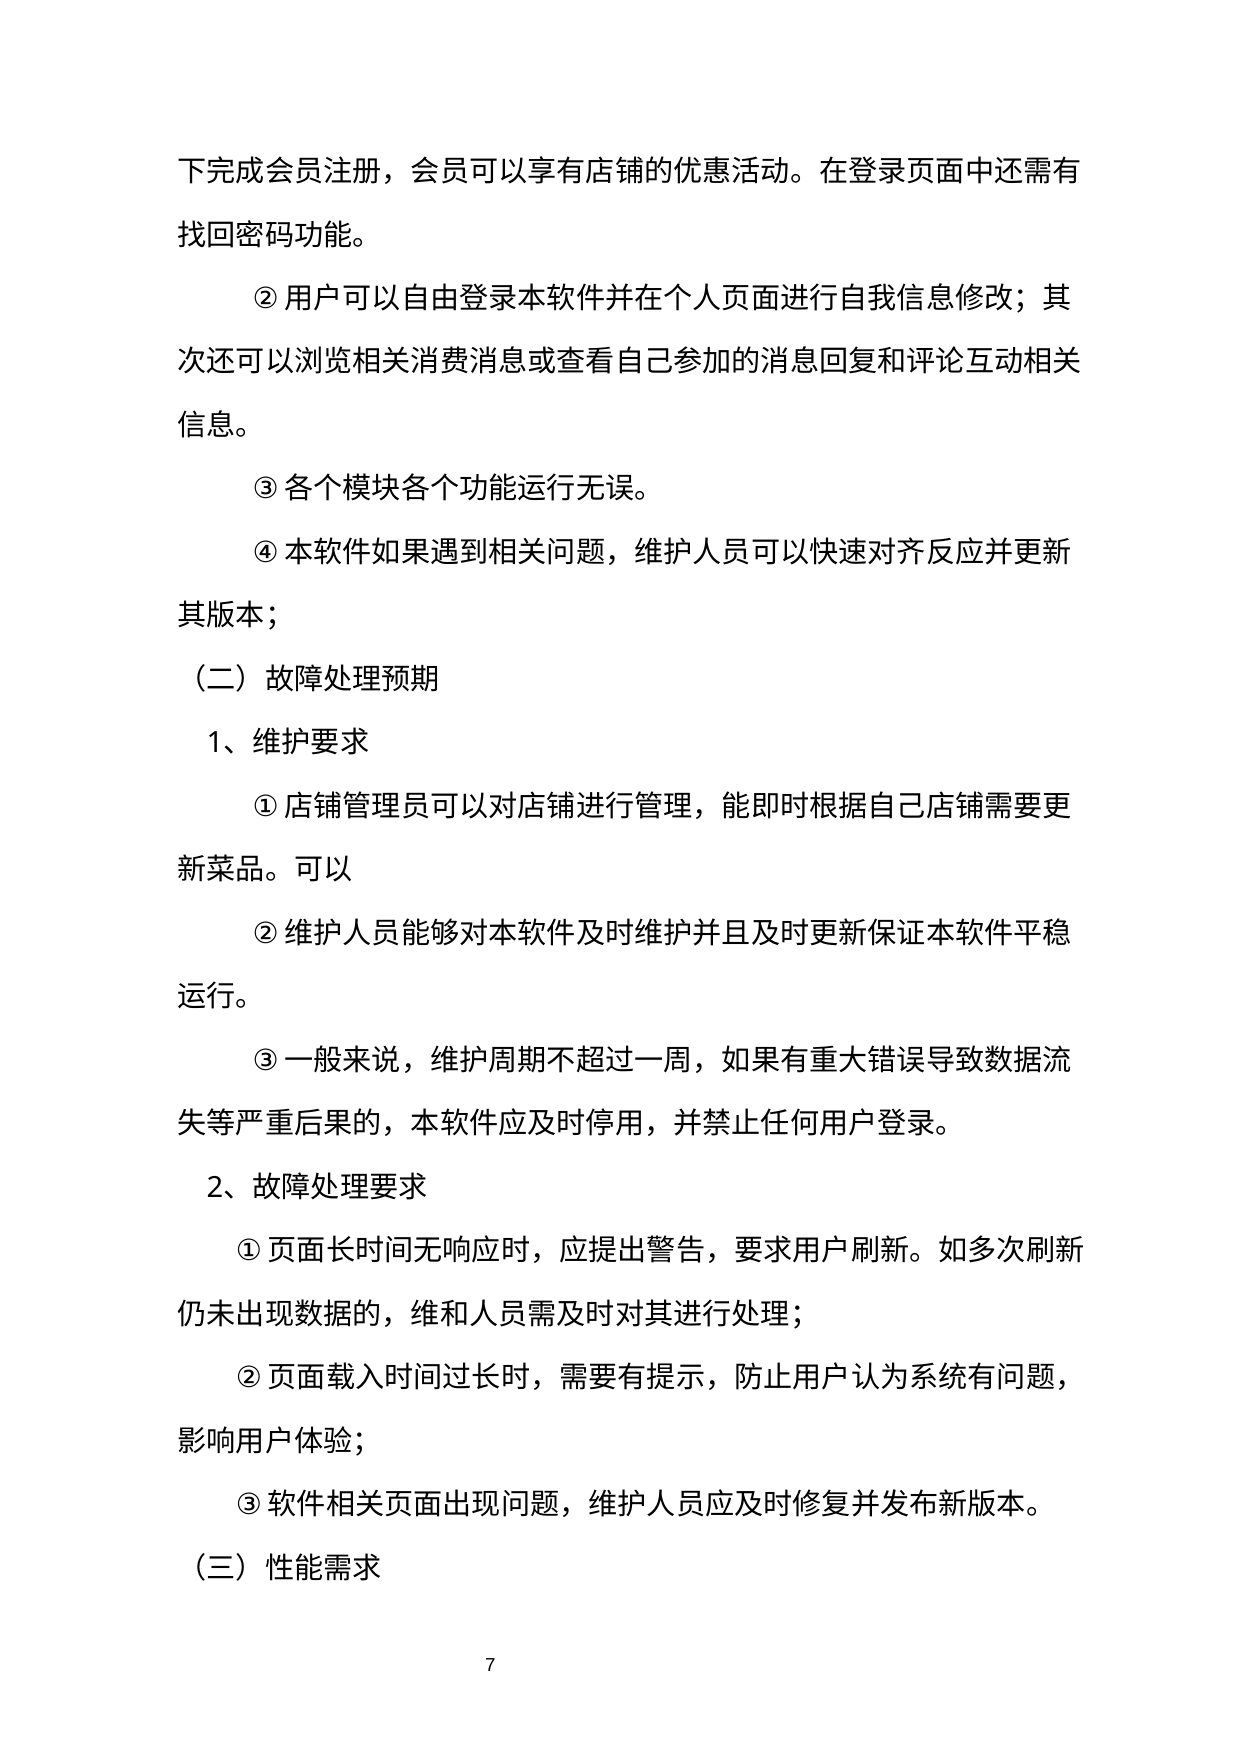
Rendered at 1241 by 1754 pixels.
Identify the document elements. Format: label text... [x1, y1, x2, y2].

text ③软件相关页面出现问题，维护人员应及时修复并发布新版本。 [177, 1481, 1093, 1523]
text 1、维护要求 [177, 719, 1093, 761]
text ④本软件如果遇到相关问题，维护人员可以快速对齐反应并更新其版本； [177, 528, 1093, 634]
text ③各个模块各个功能运行无误。 [177, 465, 1093, 507]
text ②用户可以自由登录本软件并在个人页面进行自我信息修改；其次还可以浏览相关消费消息或查看自己参加的消息回复和评论互动相关信息。 [177, 274, 1093, 444]
text ③一般来说，维护周期不超过一周，如果有重大错误导致数据流失等严重后果的，本软件应及时停用，并禁止任何用户登录。 [177, 1036, 1093, 1142]
text ①店铺管理员可以对店铺进行管理，能即时根据自己店铺需要更新菜品。可以 [177, 782, 1093, 888]
list 故障处理预期 [177, 655, 1093, 698]
text 2、故障处理要求 [206, 1163, 1093, 1206]
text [177, 148, 1093, 253]
list 性能需求 [177, 1544, 1093, 1587]
text ②页面载入时间过长时，需要有提示，防止用户认为系统有问题，影响用户体验； [177, 1354, 1093, 1460]
text ②维护人员能够对本软件及时维护并且及时更新保证本软件平稳运行。 [177, 909, 1093, 1015]
text ①页面长时间无响应时，应提出警告，要求用户刷新。如多次刷新仍未出现数据的，维和人员需及时对其进行处理； [177, 1227, 1093, 1333]
